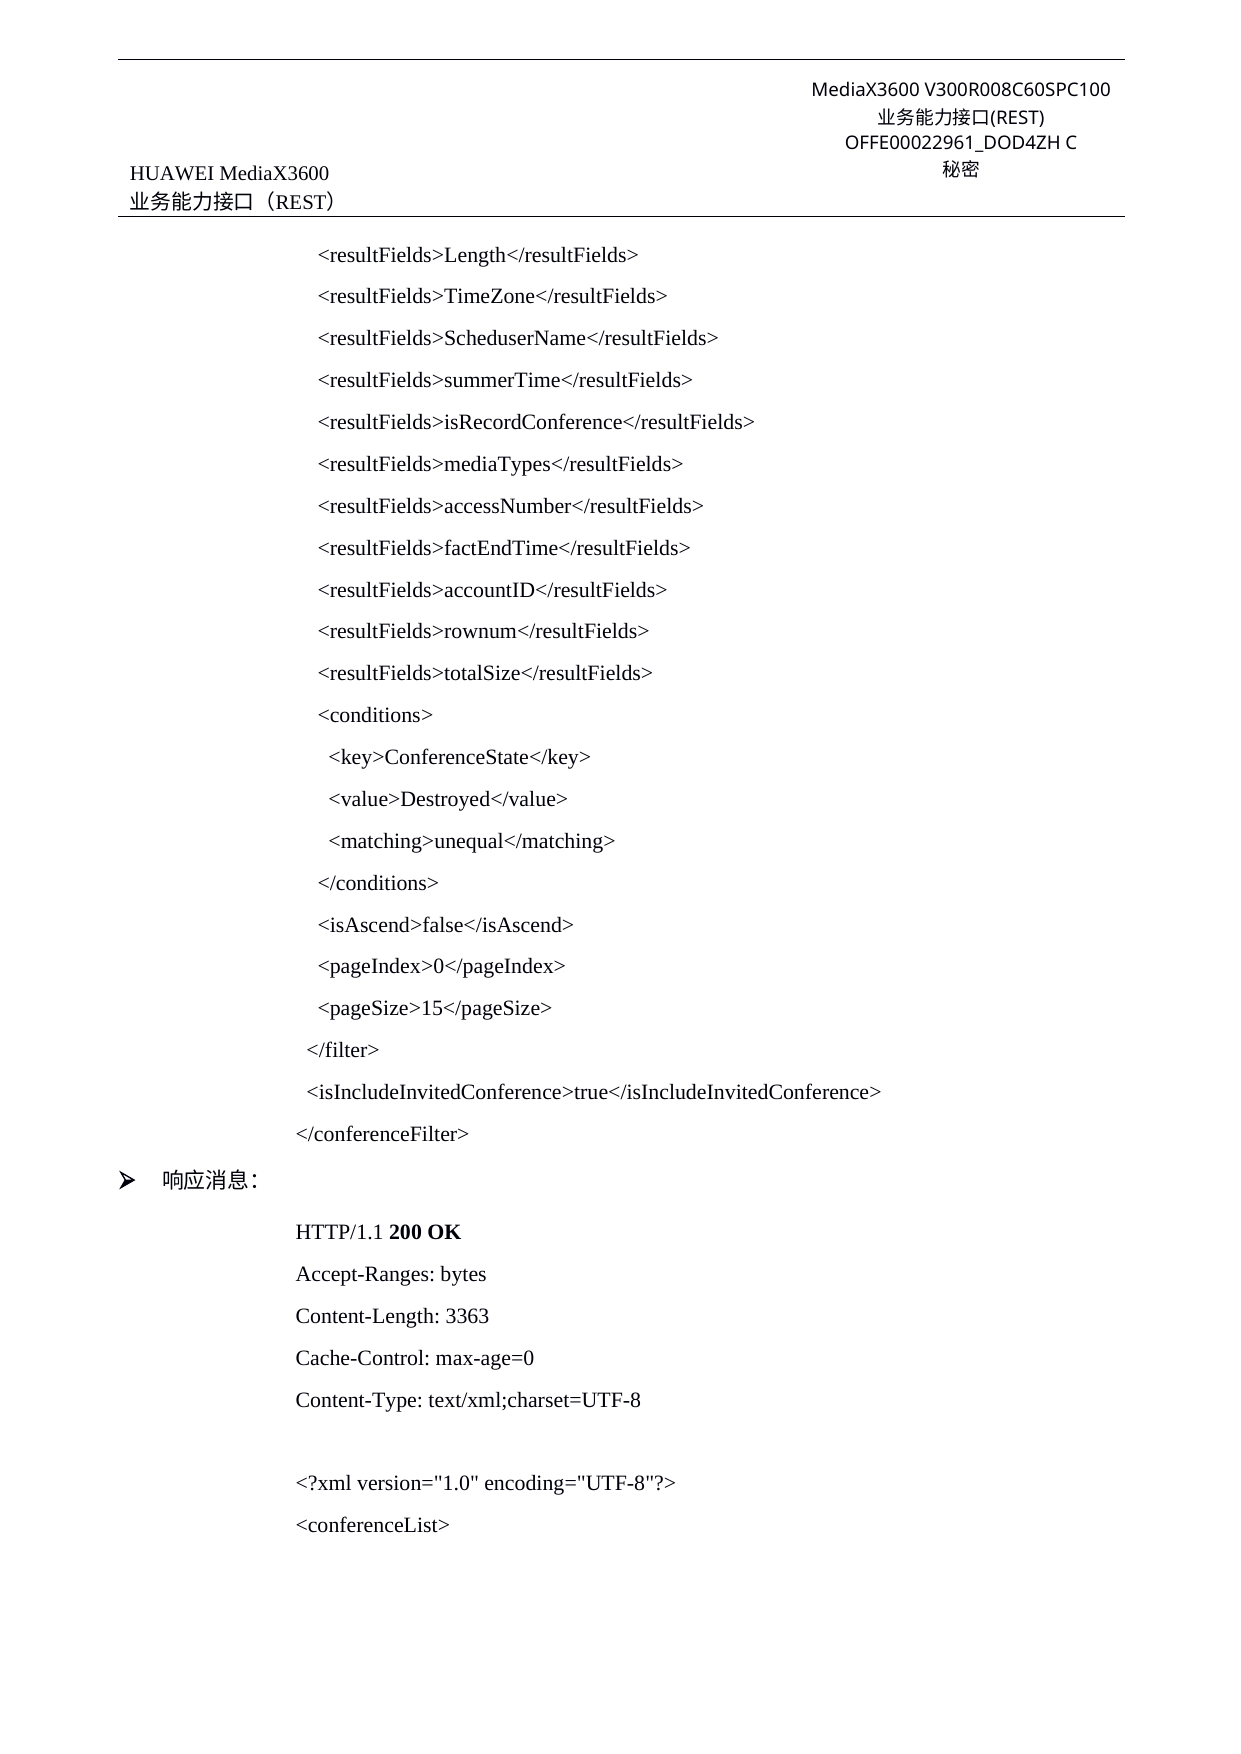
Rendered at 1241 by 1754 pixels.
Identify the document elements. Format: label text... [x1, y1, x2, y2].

text <pageSize>15</pageSize> [295, 995, 1122, 1021]
text <resultFields>accountID</resultFields> [295, 577, 1122, 602]
text <resultFields>TimeZone</resultFields> [295, 283, 1122, 309]
text <resultFields>Length</resultFields> [295, 242, 1122, 267]
text <resultFields>accessNumber</resultFields> [295, 493, 1122, 518]
text <resultFields>rownum</resultFields> [295, 618, 1122, 644]
text <resultFields>factEndTime</resultFields> [295, 535, 1122, 560]
text </conferenceFilter> [295, 1121, 1122, 1146]
text <resultFields>summerTime</resultFields> [295, 367, 1122, 392]
text </conditions> [295, 870, 1122, 895]
list 响应消息： [118, 1163, 1122, 1194]
text <resultFields>ScheduserName</resultFields> [295, 325, 1122, 351]
text <pageIndex>0</pageIndex> [295, 953, 1122, 979]
text <?xml version="1.0" encoding="UTF-8"?> [295, 1470, 1122, 1496]
text Content-Type: text/xml;charset=UTF-8 [295, 1387, 1122, 1412]
text <matching>unequal</matching> [295, 828, 1122, 853]
text <key>ConferenceState</key> [295, 744, 1122, 769]
text HTTP/1.1 200 OK [295, 1219, 1122, 1244]
text <value>Destroyed</value> [295, 786, 1122, 811]
text <resultFields>mediaTypes</resultFields> [295, 451, 1122, 476]
text <isAscend>false</isAscend> [295, 912, 1122, 937]
text Content-Length: 3363 [295, 1303, 1122, 1328]
text <conditions> [295, 702, 1122, 727]
text <isIncludeInvitedConference>true</isIncludeInvitedConference> [295, 1079, 1122, 1104]
text Accept-Ranges: bytes [295, 1261, 1122, 1286]
text <resultFields>isRecordConference</resultFields> [295, 409, 1122, 434]
text <resultFields>totalSize</resultFields> [295, 660, 1122, 686]
text Cache-Control: max-age=0 [295, 1345, 1122, 1370]
text <conferenceList> [295, 1512, 1122, 1537]
text </filter> [295, 1037, 1122, 1062]
